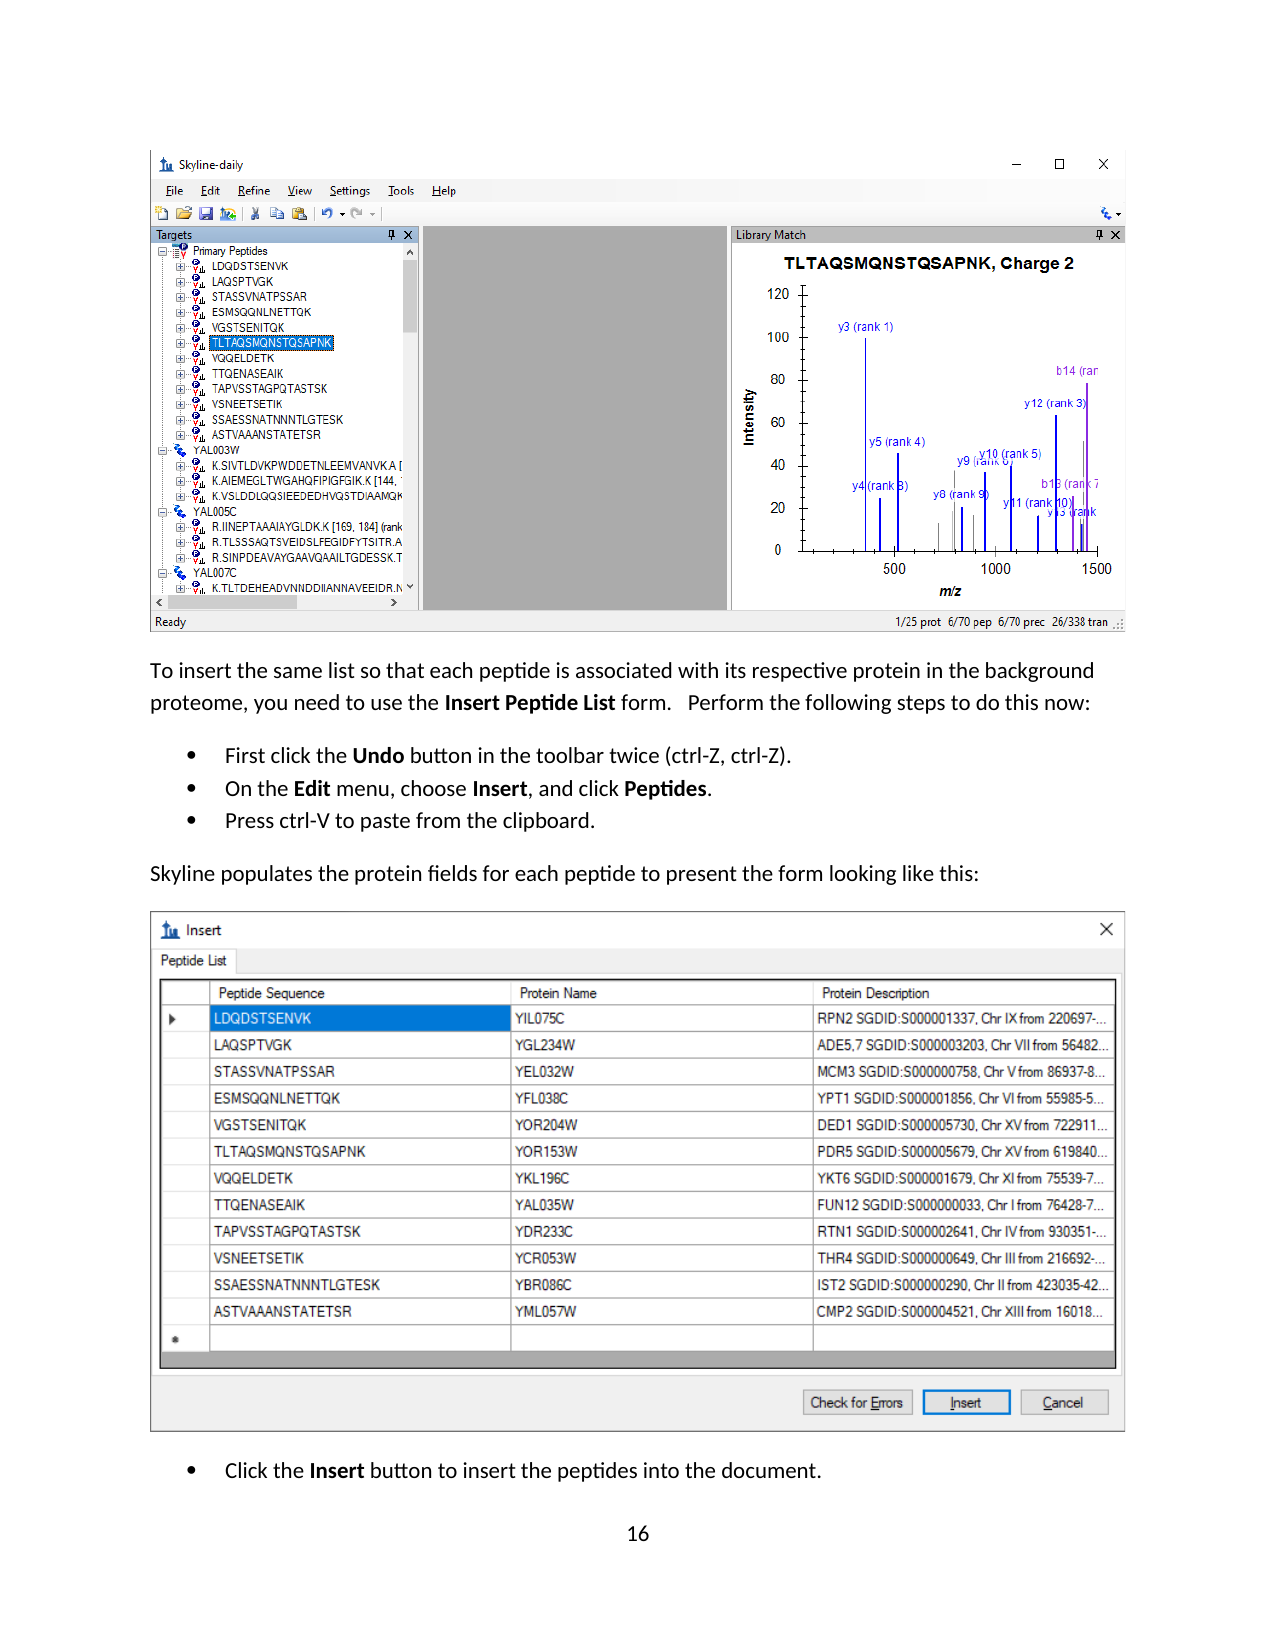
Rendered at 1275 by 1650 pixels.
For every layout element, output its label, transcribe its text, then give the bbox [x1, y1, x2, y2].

text Skyline populates the protein fields for each peptide to present the form looking like this: [150, 859, 1125, 887]
list Press ctrl-V to paste from the clipboard. [187, 806, 1125, 834]
list Click the Insert button to insert the peptides into the document. [187, 1456, 1125, 1484]
text To insert the same list so that each peptide is associated with its respective protein in the background proteome, you need to use the Insert Peptide List form. Perform the following steps to do this now: [150, 656, 1125, 716]
picture [150, 150, 1125, 632]
list On the Edit menu, choose Insert, and click Peptides. [187, 774, 1125, 802]
picture [150, 911, 1125, 1432]
list First click the Undo button in the toolbar twice (ctrl-Z, ctrl-Z). [187, 741, 1125, 769]
